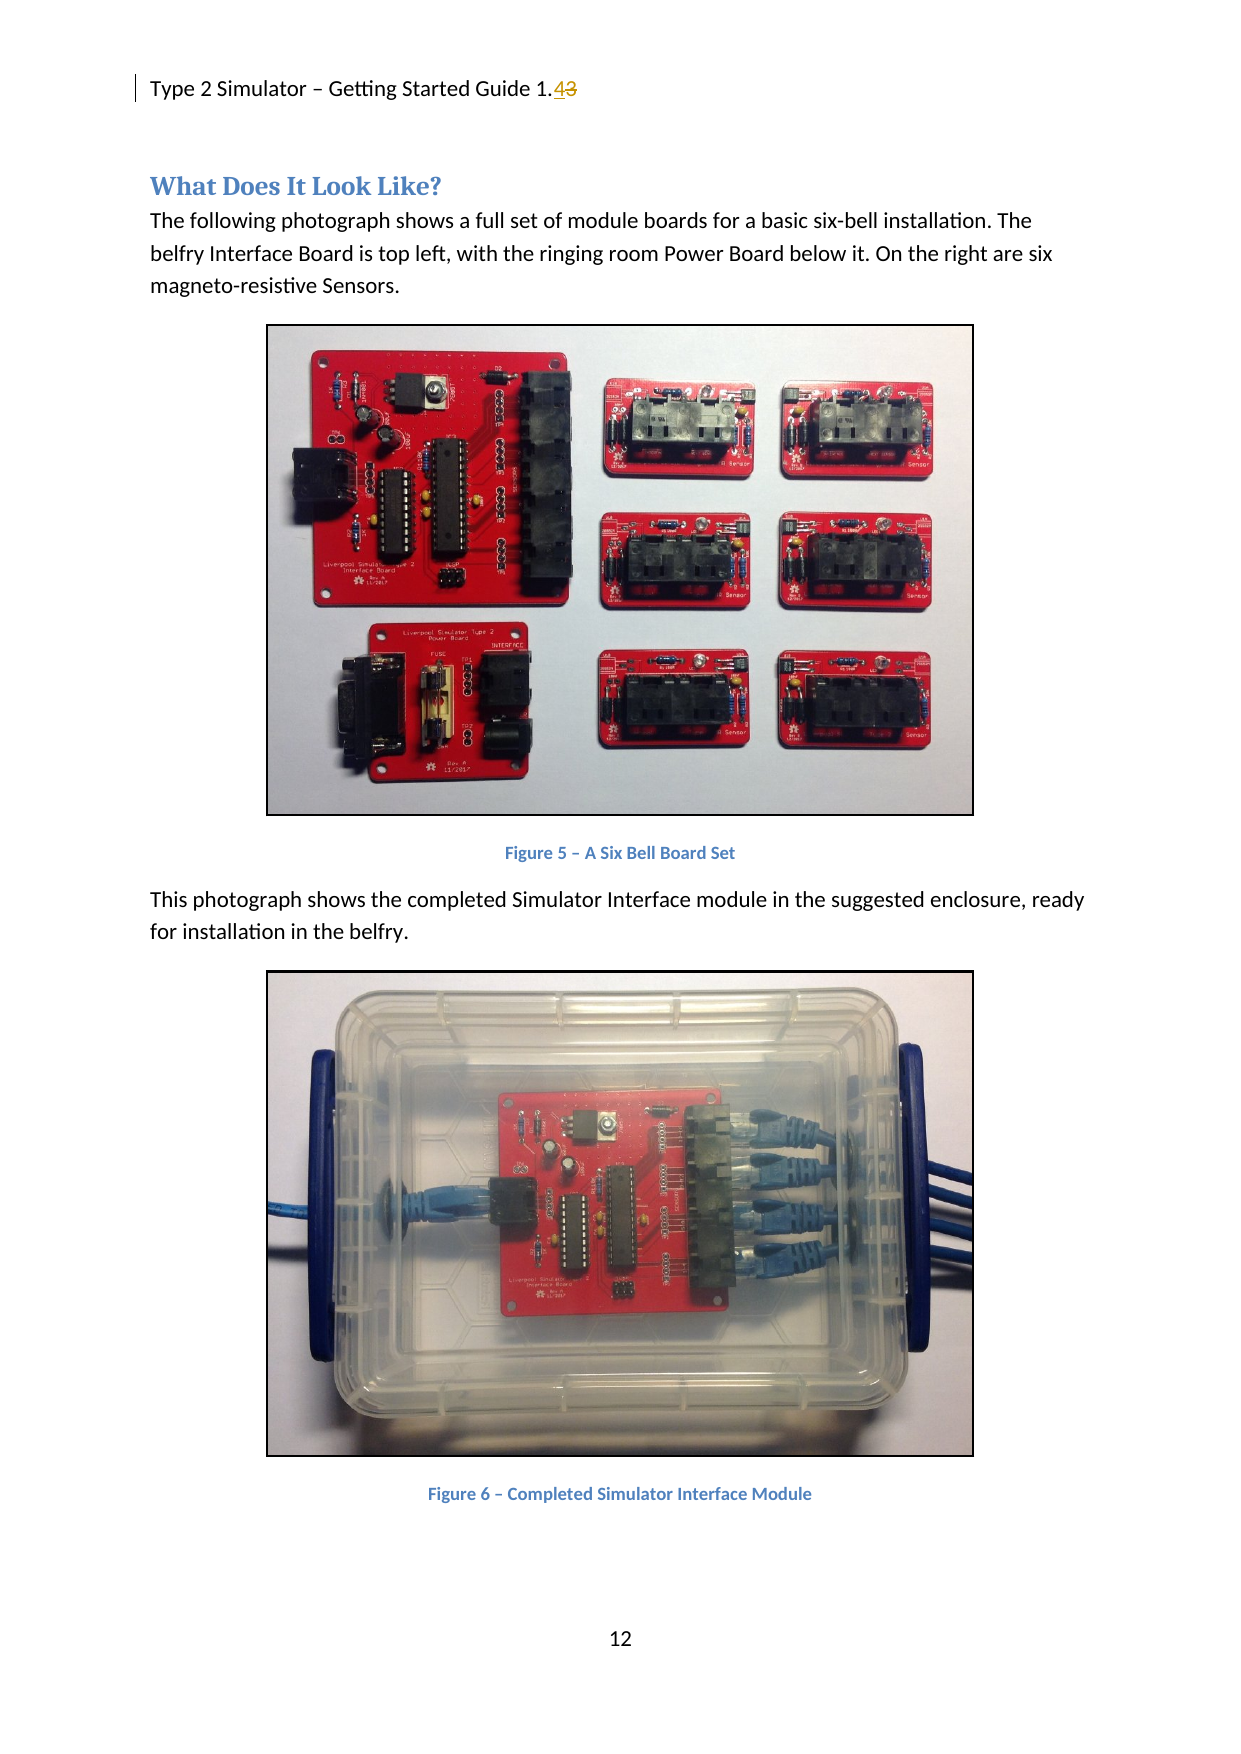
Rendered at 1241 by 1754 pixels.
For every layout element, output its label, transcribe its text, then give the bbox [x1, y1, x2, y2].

text Figure 6 – Completed Simulator Interface Module [150, 1482, 1090, 1505]
text The following photograph shows a full set of module boards for a basic six-bell installation. The belfry Interface Board is top left, with the ringing room Power Board below it. On the right are six magneto-resistive Sensors. [150, 207, 1090, 299]
picture [268, 326, 972, 814]
text Figure 5 – A Six Bell Board Set [150, 841, 1090, 864]
text This photograph shows the completed Simulator Interface module in the suggested enclosure, ready for installation in the belfry. [150, 885, 1090, 945]
subtitle What Does It Look Like? [150, 171, 1090, 202]
picture [268, 973, 972, 1455]
